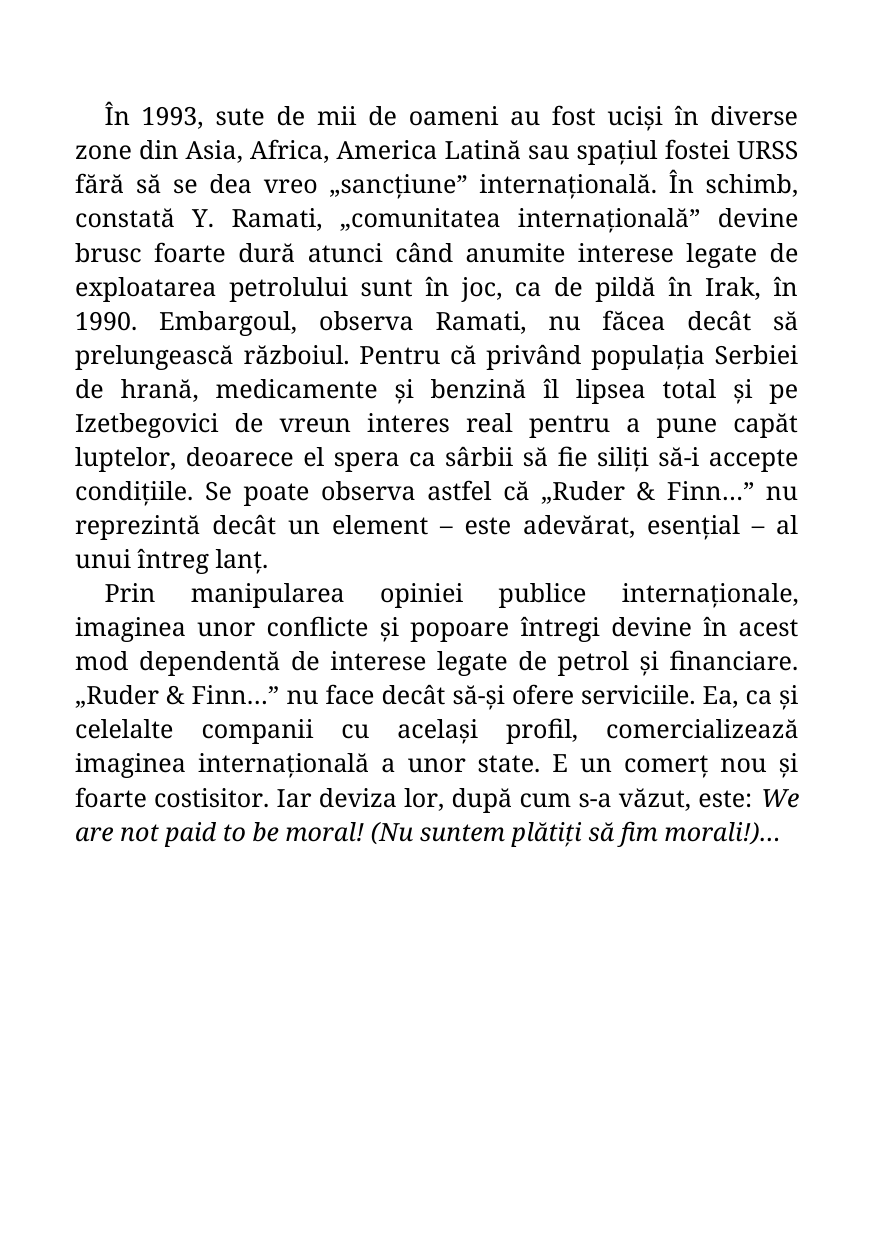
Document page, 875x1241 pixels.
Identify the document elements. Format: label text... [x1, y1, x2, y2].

text În 1993, sute de mii de oameni au fost uciși în diverse zone din Asia, Africa, America Latină sau spațiul fostei URSS fără să se dea vreo „sancțiune” internațională. În schimb, constată Y. Ramati, „comunitatea internațională” devine brusc foarte dură atunci când anumite interese legate de exploatarea petrolului sunt în joc, ca de pildă în Irak, în 1990. Embargoul, observa Ramati, nu făcea decât să prelungească războiul. Pentru că privând populația Serbiei de hrană, medicamente și benzină îl lipsea total și pe Izetbegovici de vreun interes real pentru a pune capăt luptelor, deoarece el spera ca sârbii să fie siliți să-i accepte condițiile. Se poate observa astfel că „Ruder & Finn…” nu reprezintă decât un element – este adevărat, esențial – al unui întreg lanț. [75, 99, 799, 576]
text Prin manipularea opiniei publice internaționale, imaginea unor conflicte și popoare întregi devine în acest mod dependentă de interese legate de petrol și financiare. „Ruder & Finn…” nu face decât să-și ofere serviciile. Ea, ca și celelalte companii cu același profil, comercializează imaginea internațională a unor state. E un comerț nou și foarte costisitor. Iar deviza lor, după cum s-a văzut, este: We are not paid to be moral! (Nu suntem plătiți să fim morali!)… [75, 576, 799, 848]
